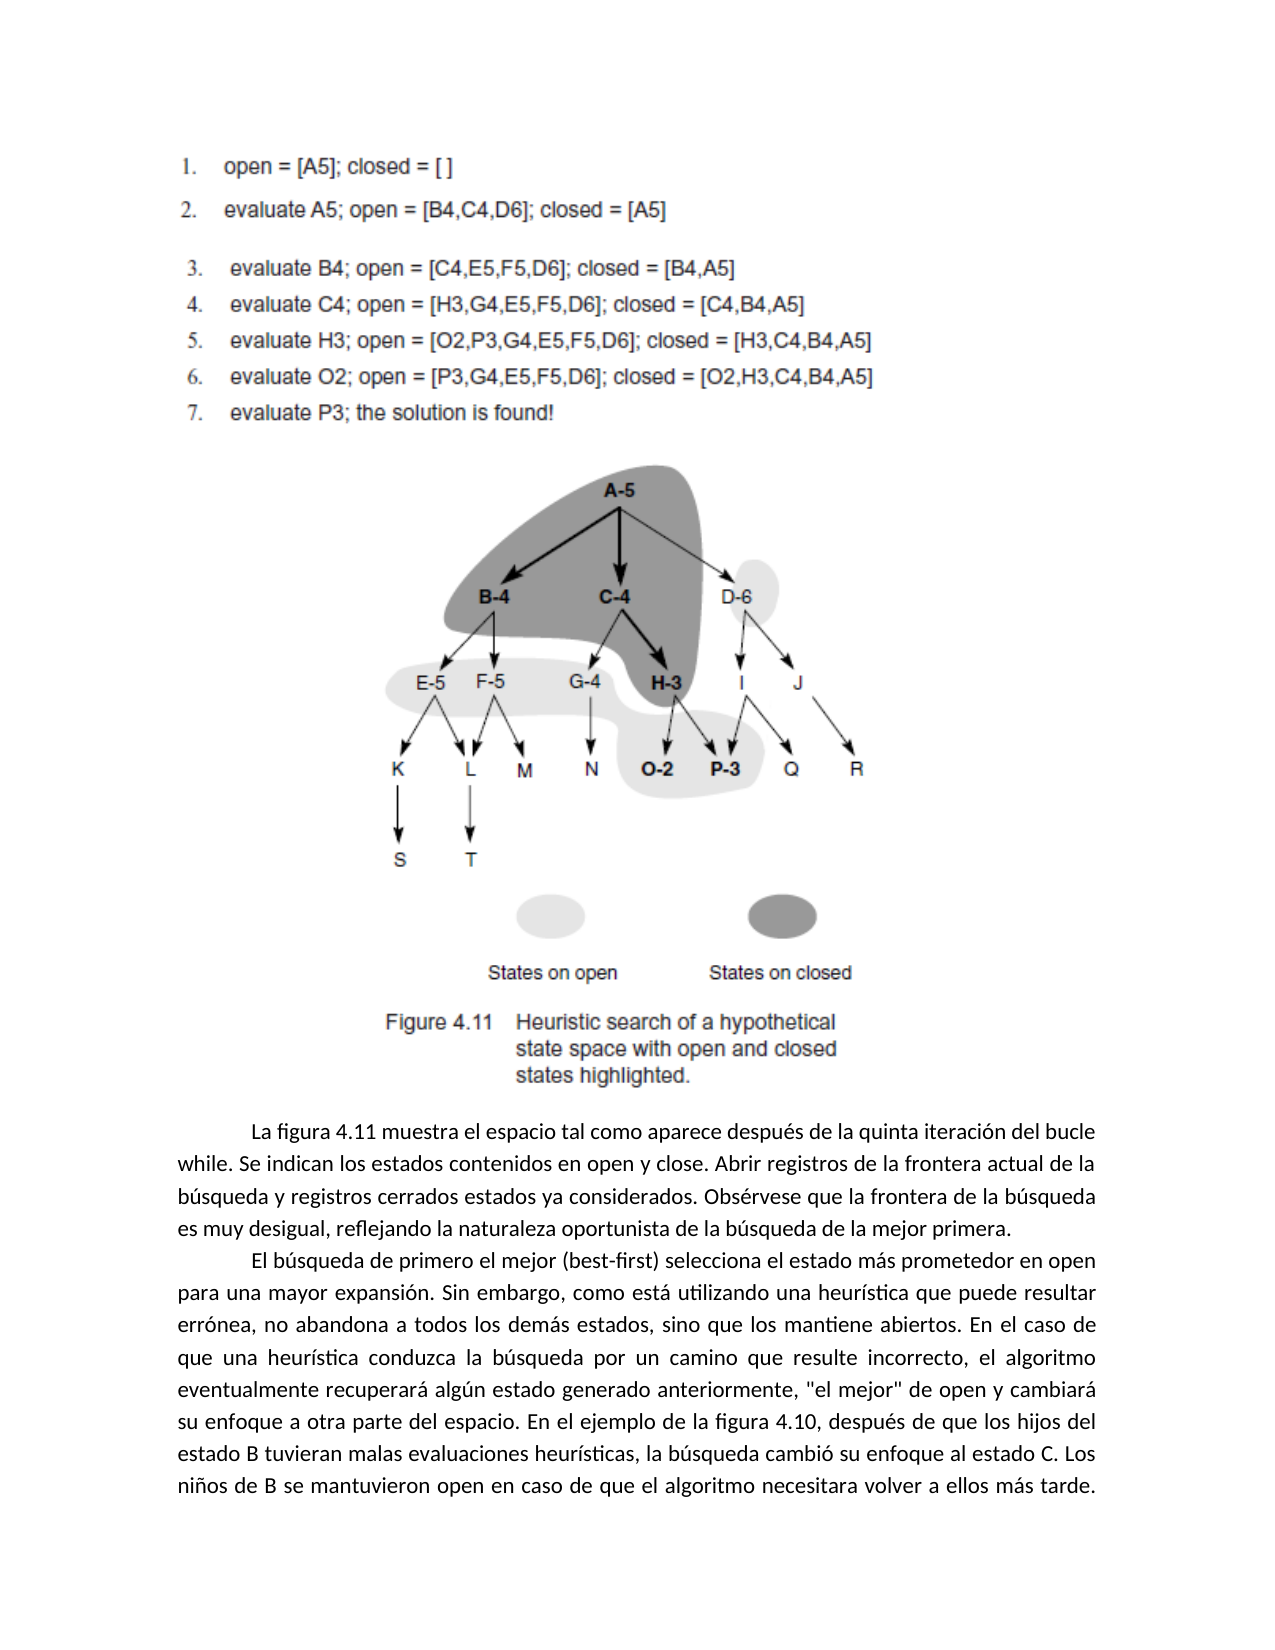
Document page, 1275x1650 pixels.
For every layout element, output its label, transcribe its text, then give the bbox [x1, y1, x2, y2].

text La figura 4.11 muestra el espacio tal como aparece después de la quinta iteración del bucle while. Se indican los estados contenidos en open y close. Abrir registros de la frontera actual de la búsqueda y registros cerrados estados ya considerados. Obsérvese que la frontera de la búsqueda es muy desigual, reflejando la naturaleza oportunista de la búsqueda de la mejor primera. [177, 1117, 1098, 1242]
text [177, 1246, 1098, 1499]
